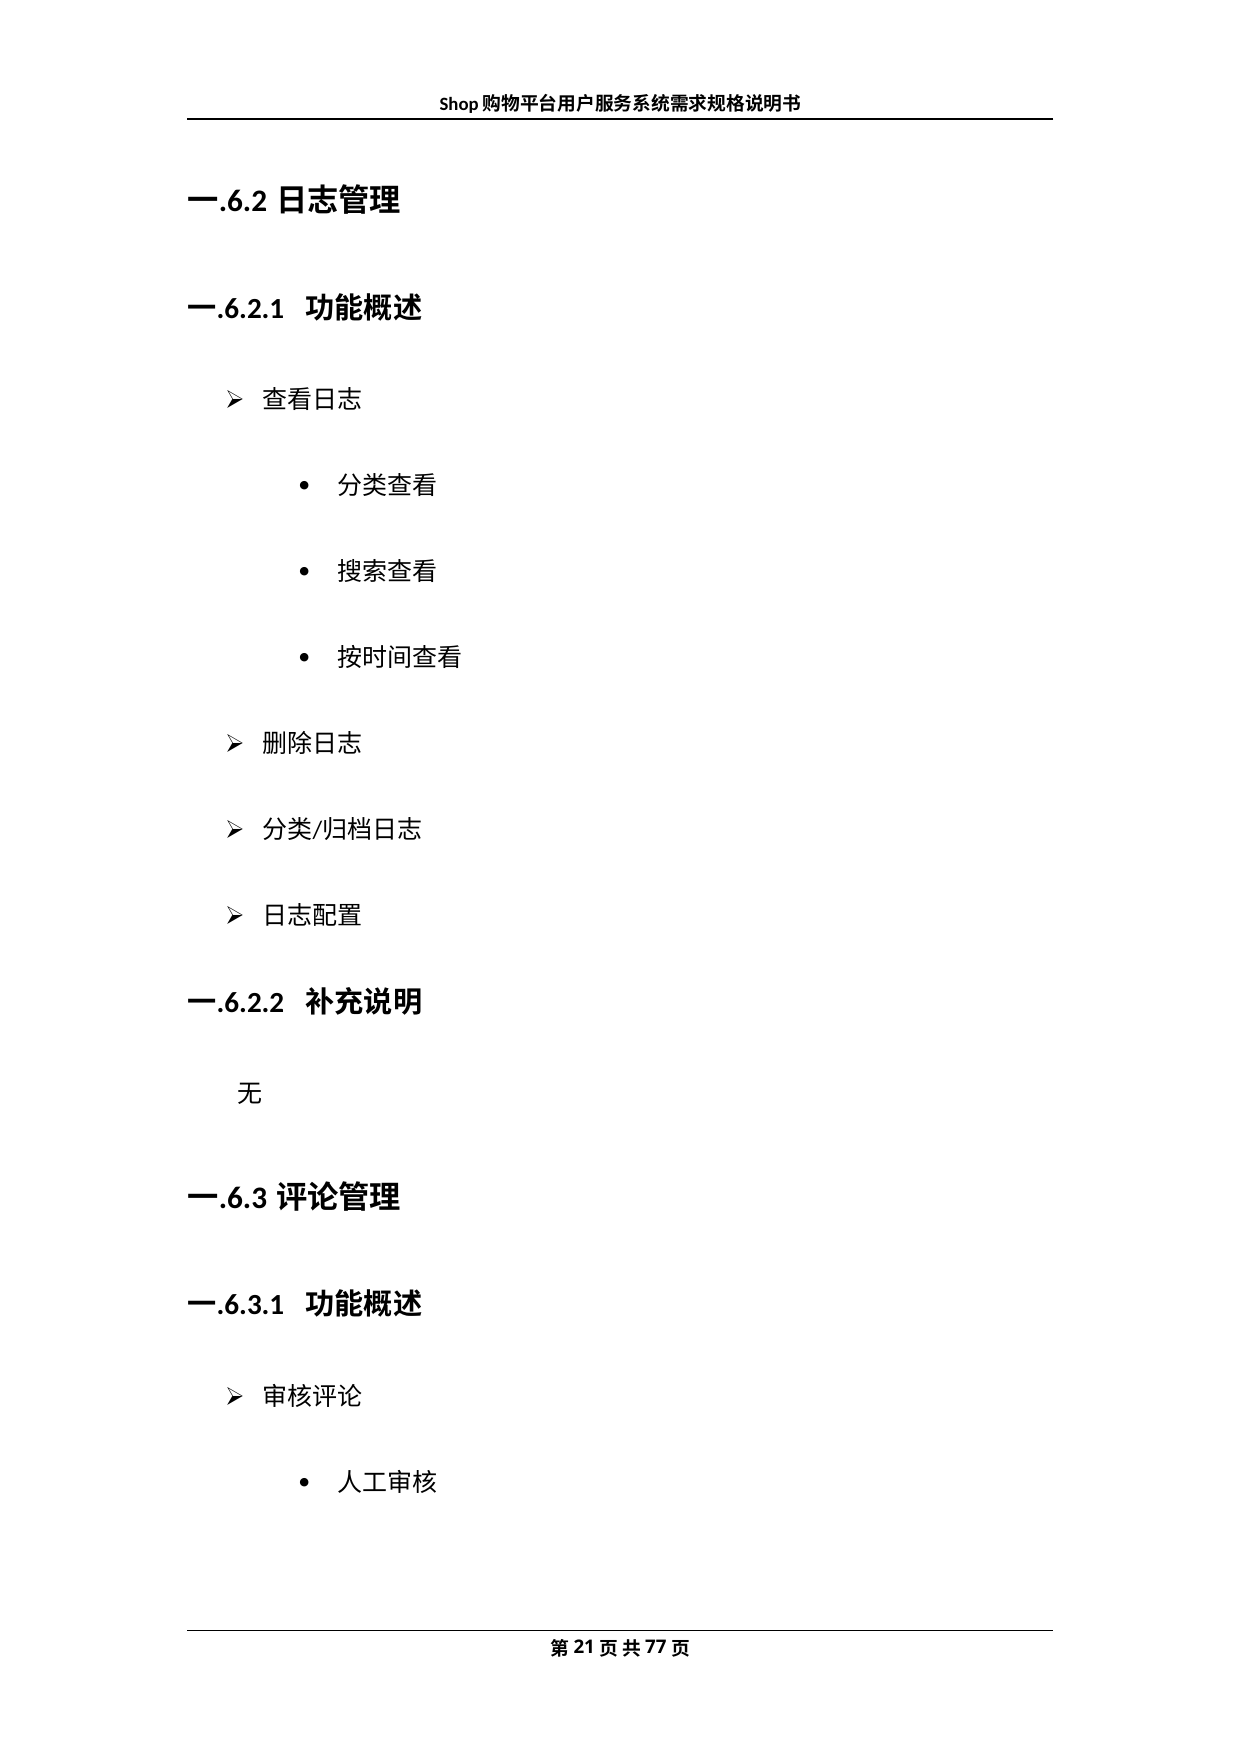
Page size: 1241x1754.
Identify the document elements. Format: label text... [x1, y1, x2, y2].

list 审核评论 [225, 1360, 1053, 1428]
list 日志配置 [225, 879, 1053, 947]
text 评论管理 [187, 1161, 1053, 1228]
text 补充说明 [187, 966, 1053, 1033]
list 搜索查看 [300, 535, 1053, 603]
list 按时间查看 [300, 621, 1053, 689]
text 日志管理 [187, 164, 1053, 232]
list 分类/归档日志 [225, 793, 1053, 861]
text 功能概述 [187, 1268, 1053, 1336]
list 人工审核 [300, 1446, 1053, 1514]
list 查看日志 [225, 363, 1053, 431]
list 删除日志 [225, 707, 1053, 775]
text 无 [187, 1058, 1053, 1126]
text 功能概述 [187, 271, 1053, 339]
list 分类查看 [300, 449, 1053, 517]
